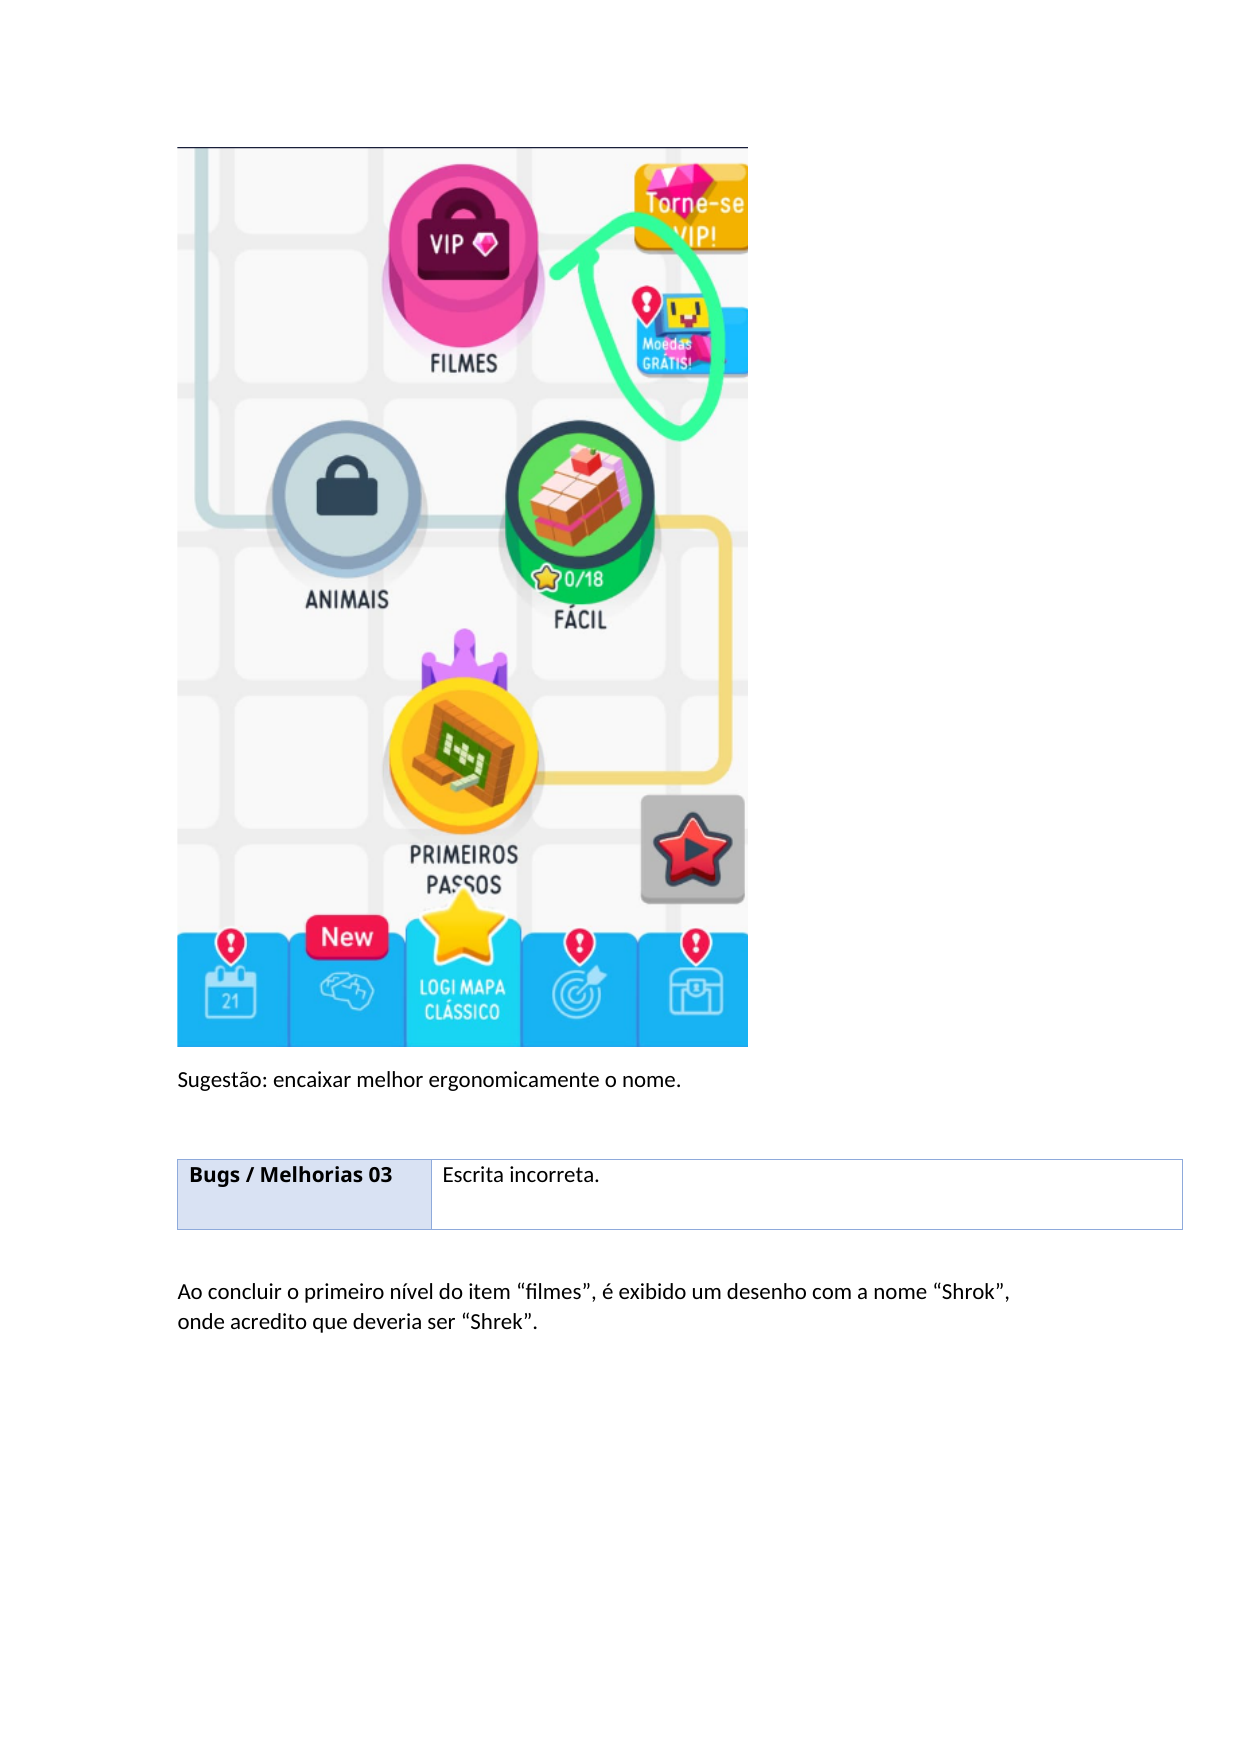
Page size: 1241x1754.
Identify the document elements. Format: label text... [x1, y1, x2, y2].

text Sugestão: encaixar melhor ergonomicamente o nome. [177, 1065, 1063, 1093]
table_header Escrita incorreta. [432, 1160, 1182, 1229]
text Ao concluir o primeiro nível do item “filmes”, é exibido um desenho com a nome “Shrok”, onde acredito que deveria ser “Shrek”. [177, 1277, 1063, 1335]
picture [177, 147, 748, 1047]
table_header Bugs / Melhorias 03 [178, 1160, 431, 1229]
